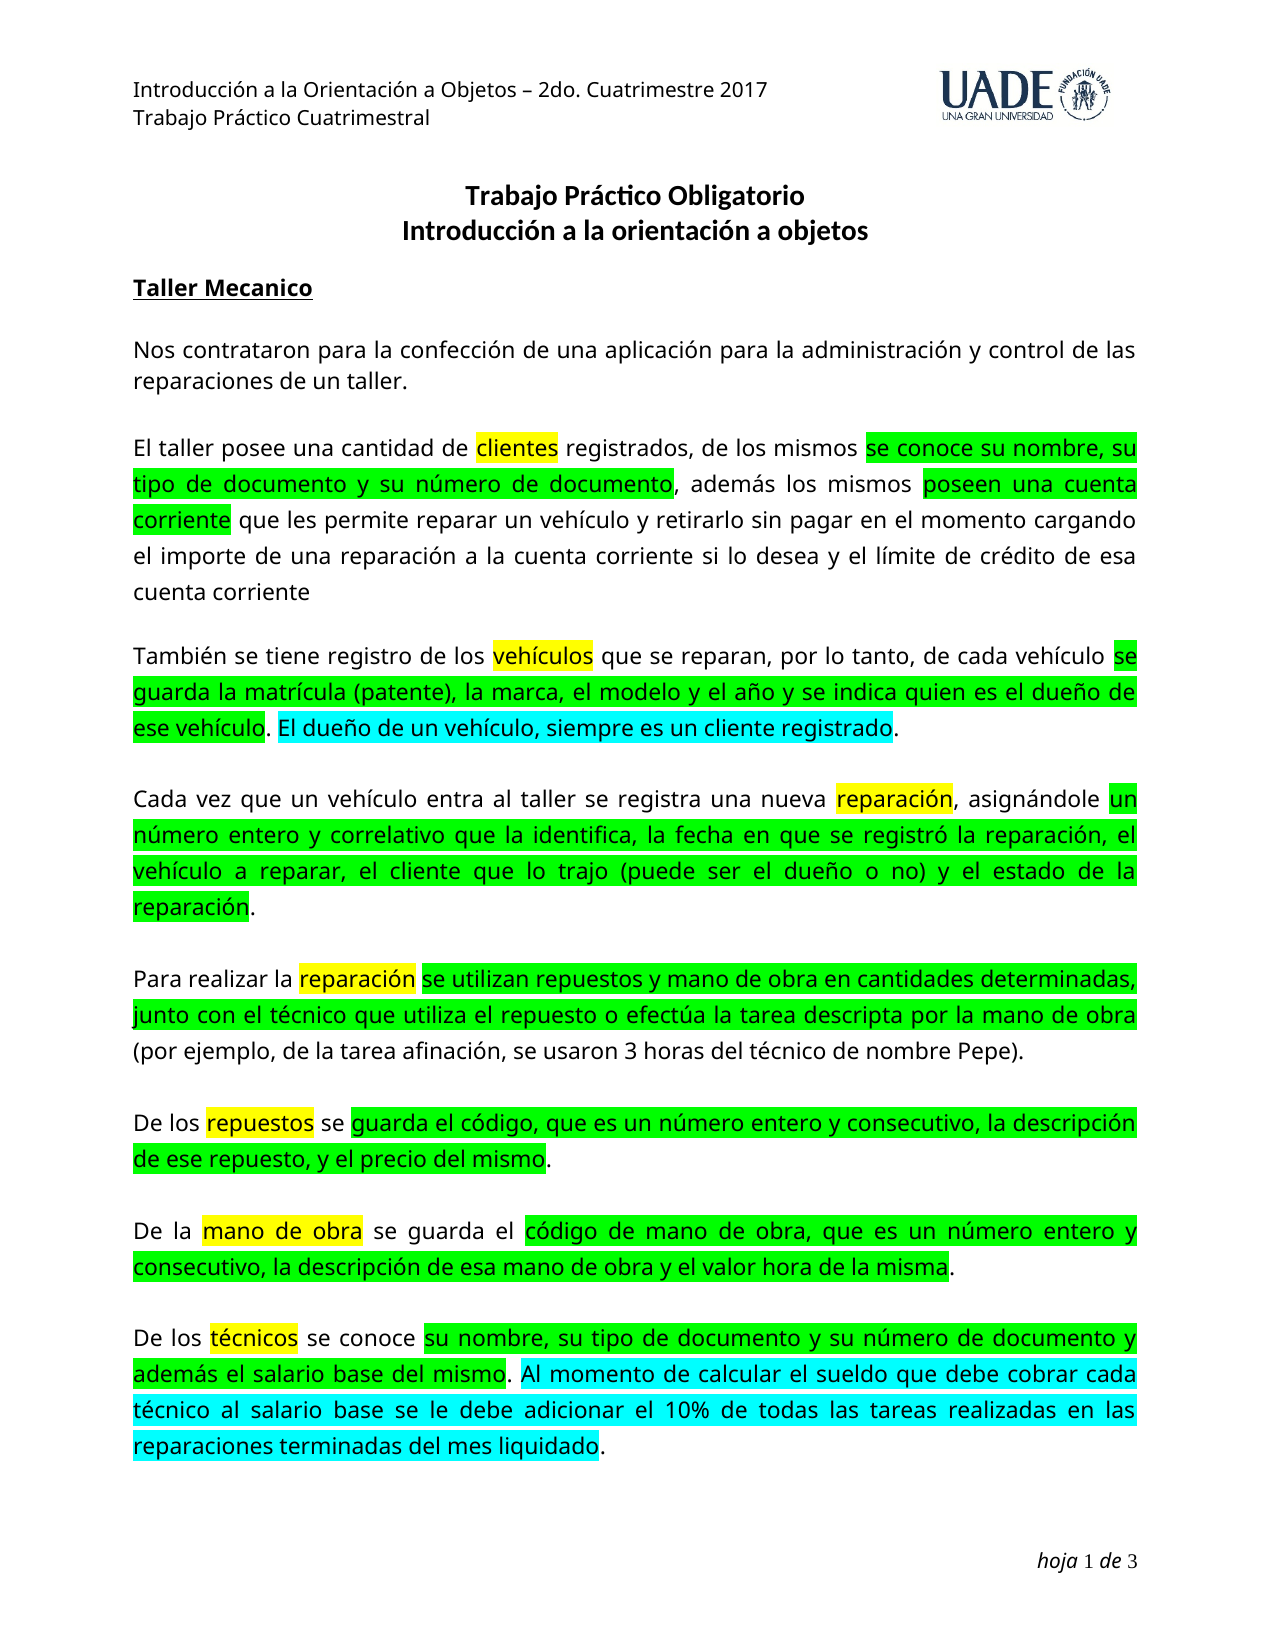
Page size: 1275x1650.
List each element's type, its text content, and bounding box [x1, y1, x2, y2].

text Cada vez que un vehículo entra al taller se registra una nueva reparación, asignándole un número entero y correlativo que la identifica, la fecha en que se registró la reparación, el vehículo a reparar, el cliente que lo trajo (puede ser el dueño o no) y el estado de la reparación. [133, 886, 1137, 922]
text Para realizar la reparación se utilizan repuestos y mano de obra en cantidades determinadas, junto con el técnico que utiliza el repuesto o efectúa la tarea descripta por la mano de obra (por ejemplo, de la tarea afinación, se usaron 3 horas del técnico de nombre Pepe). [133, 1030, 1137, 1066]
text De los técnicos se conoce su nombre, su tipo de documento y su número de documento y además el salario base del mismo. Al momento de calcular el sueldo que debe cobrar cada técnico al salario base se le debe adicionar el 10% de todas las tareas realizadas en las reparaciones terminadas del mes liquidado. [133, 1322, 1137, 1394]
text También se tiene registro de los vehículos que se reparan, por lo tanto, de cada vehículo se guarda la matrícula (patente), la marca, el modelo y el año y se indica quien es el dueño de ese vehículo. El dueño de un vehículo, siempre es un cliente registrado. [133, 639, 1137, 676]
text De los técnicos se conoce su nombre, su tipo de documento y su número de documento y además el salario base del mismo. Al momento de calcular el sueldo que debe cobrar cada técnico al salario base se le debe adicionar el 10% de todas las tareas realizadas en las reparaciones terminadas del mes liquidado. [133, 1426, 1137, 1461]
text Taller Mecanico [133, 272, 1137, 303]
text Introducción a la orientación a objetos [133, 212, 1137, 248]
text Nos contrataron para la confección de una aplicación para la administración y control de las reparaciones de un taller. [133, 334, 1137, 396]
picture [936, 63, 1114, 127]
text El taller posee una cantidad de clientes registrados, de los mismos se conoce su nombre, su tipo de documento y su número de documento, además los mismos poseen una cuenta corriente que les permite reparar un vehículo y retirarlo sin pagar en el momento cargando el importe de una reparación a la cuenta corriente si lo desea y el límite de crédito de esa cuenta corriente [133, 432, 1137, 607]
text También se tiene registro de los vehículos que se reparan, por lo tanto, de cada vehículo se guarda la matrícula (patente), la marca, el modelo y el año y se indica quien es el dueño de ese vehículo. El dueño de un vehículo, siempre es un cliente registrado. [133, 707, 1137, 743]
text Cada vez que un vehículo entra al taller se registra una nueva reparación, asignándole un número entero y correlativo que la identifica, la fecha en que se registró la reparación, el vehículo a reparar, el cliente que lo trajo (puede ser el dueño o no) y el estado de la reparación. [133, 783, 1137, 819]
text Trabajo Práctico Obligatorio [133, 177, 1137, 212]
text De los repuestos se guarda el código, que es un número entero y consecutivo, la descripción de ese repuesto, y el precio del mismo. [133, 1107, 1137, 1174]
text De la mano de obra se guarda el código de mano de obra, que es un número entero y consecutivo, la descripción de esa mano de obra y el valor hora de la misma. [133, 1214, 1137, 1282]
text Para realizar la reparación se utilizan repuestos y mano de obra en cantidades determinadas, junto con el técnico que utiliza el repuesto o efectúa la tarea descripta por la mano de obra (por ejemplo, de la tarea afinación, se usaron 3 horas del técnico de nombre Pepe). [133, 963, 1137, 999]
